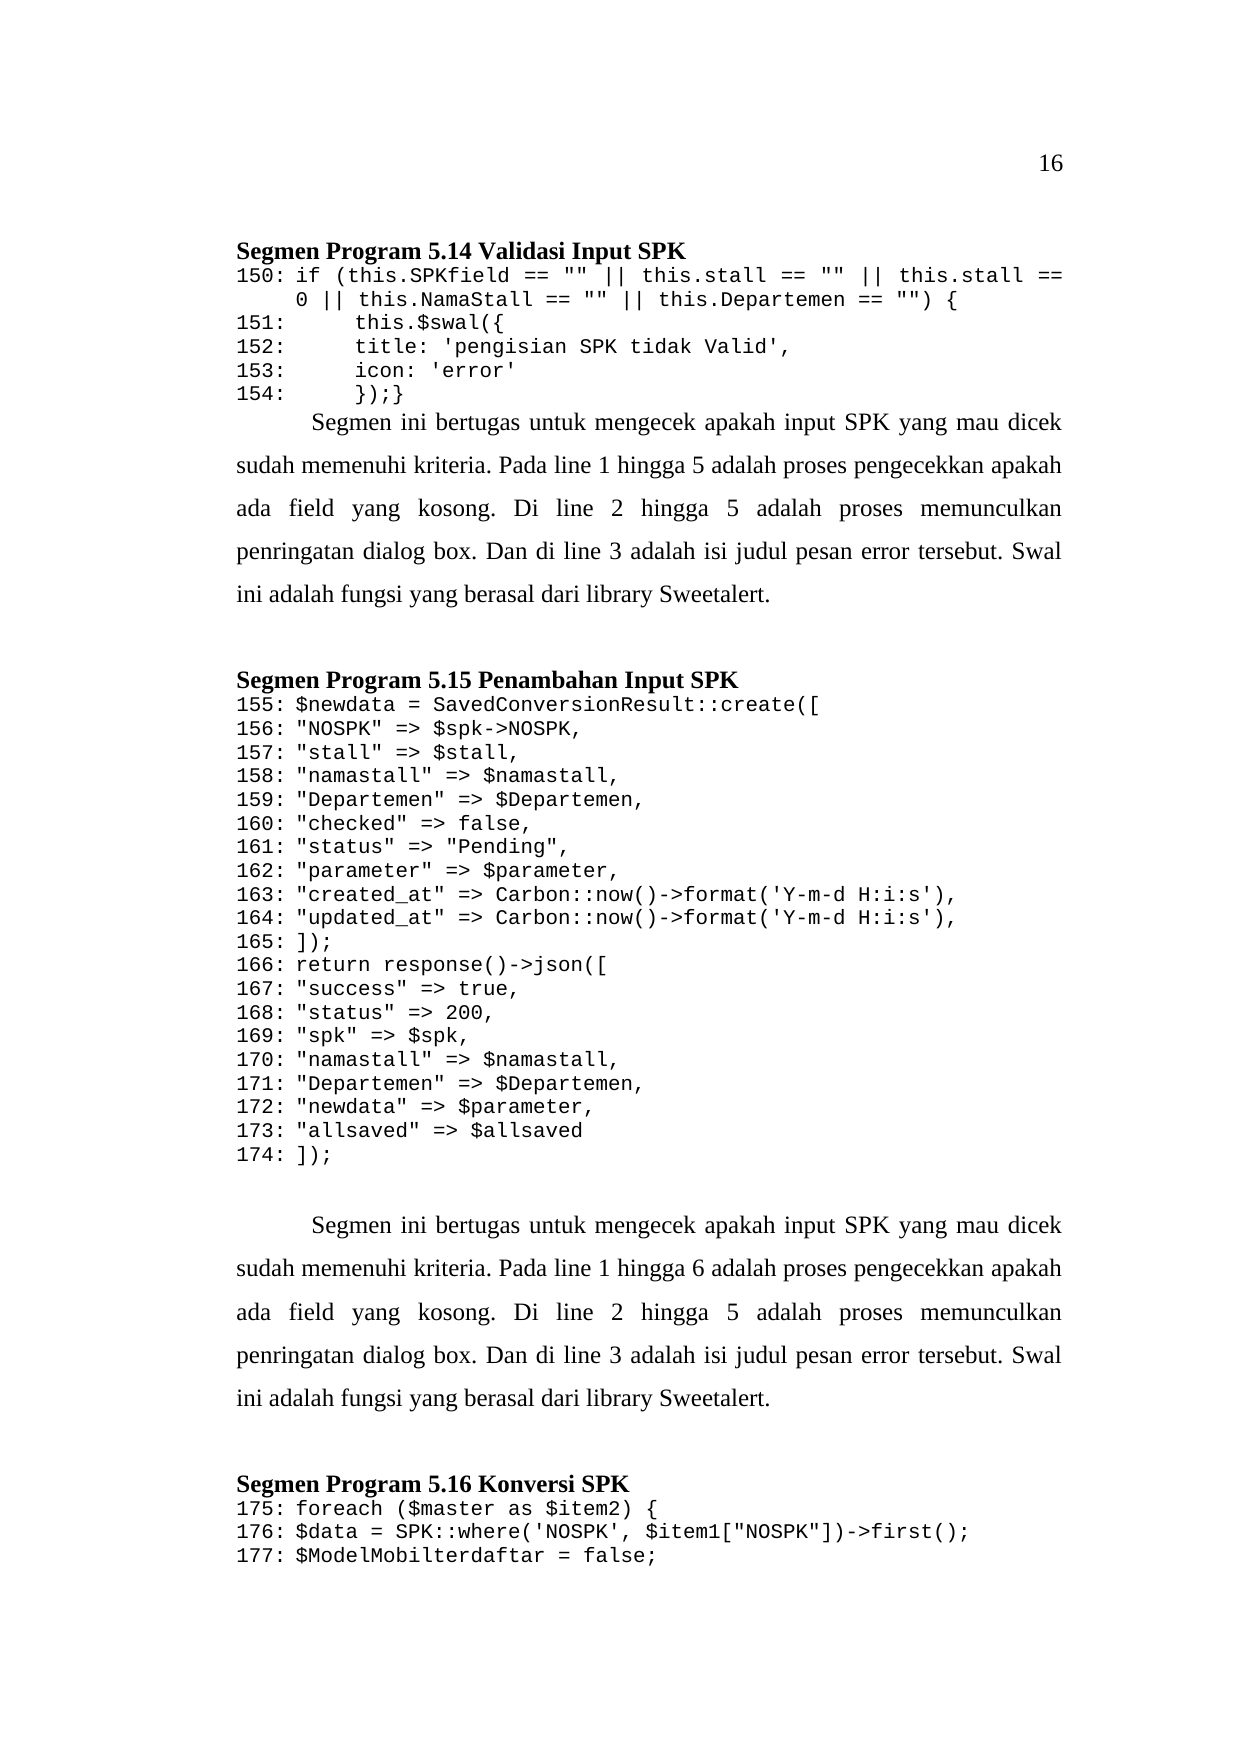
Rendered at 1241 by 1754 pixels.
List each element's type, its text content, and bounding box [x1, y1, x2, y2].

text this.$swal({ [236, 312, 1063, 336]
text "Departemen" => $Departemen, [236, 1073, 1063, 1096]
text "Departemen" => $Departemen, [236, 789, 1063, 813]
text "stall" => $stall, [236, 742, 1063, 765]
text return response()->json([ [236, 954, 1063, 978]
text $ModelMobilterdaftar = false; [236, 1545, 1063, 1569]
text "newdata" => $parameter, [236, 1096, 1063, 1120]
text "status" => 200, [236, 1002, 1063, 1025]
text "status" => "Pending", [236, 836, 1063, 860]
text Segmen ini bertugas untuk mengecek apakah input SPK yang mau dicek sudah memenuhi kriteria. Pada line 1 hingga 6 adalah proses pengecekkan apakah ada field yang kosong. Di line 2 hingga 5 adalah proses memunculkan penringatan dialog box. Dan di line 3 adalah isi judul pesan error tersebut. Swal ini adalah fungsi yang berasal dari library Sweetalert. [236, 1210, 1063, 1412]
text $data = SPK::where('NOSPK', $item1["NOSPK"])->first(); [236, 1522, 1063, 1545]
text "spk" => $spk, [236, 1025, 1063, 1049]
text Segmen Program 5.14 Validasi Input SPK [236, 236, 1063, 265]
list if (this.SPKfield == "" || this.stall == "" || this.stall == 0 || this.NamaStall == "" || this.Departemen == "") { [236, 265, 1063, 312]
list foreach ($master as $item2) { [236, 1498, 1063, 1522]
text Segmen ini bertugas untuk mengecek apakah input SPK yang mau dicek sudah memenuhi kriteria. Pada line 1 hingga 5 adalah proses pengecekkan apakah ada field yang kosong. Di line 2 hingga 5 adalah proses memunculkan penringatan dialog box. Dan di line 3 adalah isi judul pesan error tersebut. Swal ini adalah fungsi yang berasal dari library Sweetalert. [236, 407, 1063, 608]
text });} [236, 383, 1063, 407]
text "allsaved" => $allsaved [236, 1120, 1063, 1144]
text Segmen Program 5.15 Penambahan Input SPK [236, 666, 1063, 694]
text ]); [236, 931, 1063, 954]
text "NOSPK" => $spk->NOSPK, [236, 718, 1063, 742]
text icon: 'error' [236, 359, 1063, 383]
text title: 'pengisian SPK tidak Valid', [236, 336, 1063, 359]
text "created_at" => Carbon::now()->format('Y-m-d H:i:s'), [236, 883, 1063, 907]
text ]); [236, 1144, 1063, 1167]
text "success" => true, [236, 978, 1063, 1002]
text "parameter" => $parameter, [236, 860, 1063, 883]
text "updated_at" => Carbon::now()->format('Y-m-d H:i:s'), [236, 907, 1063, 931]
text "checked" => false, [236, 813, 1063, 836]
text "namastall" => $namastall, [236, 1049, 1063, 1073]
text "namastall" => $namastall, [236, 765, 1063, 789]
list $newdata = SavedConversionResult::create([ [236, 694, 1063, 718]
text Segmen Program 5.16 Konversi SPK [236, 1469, 1063, 1498]
